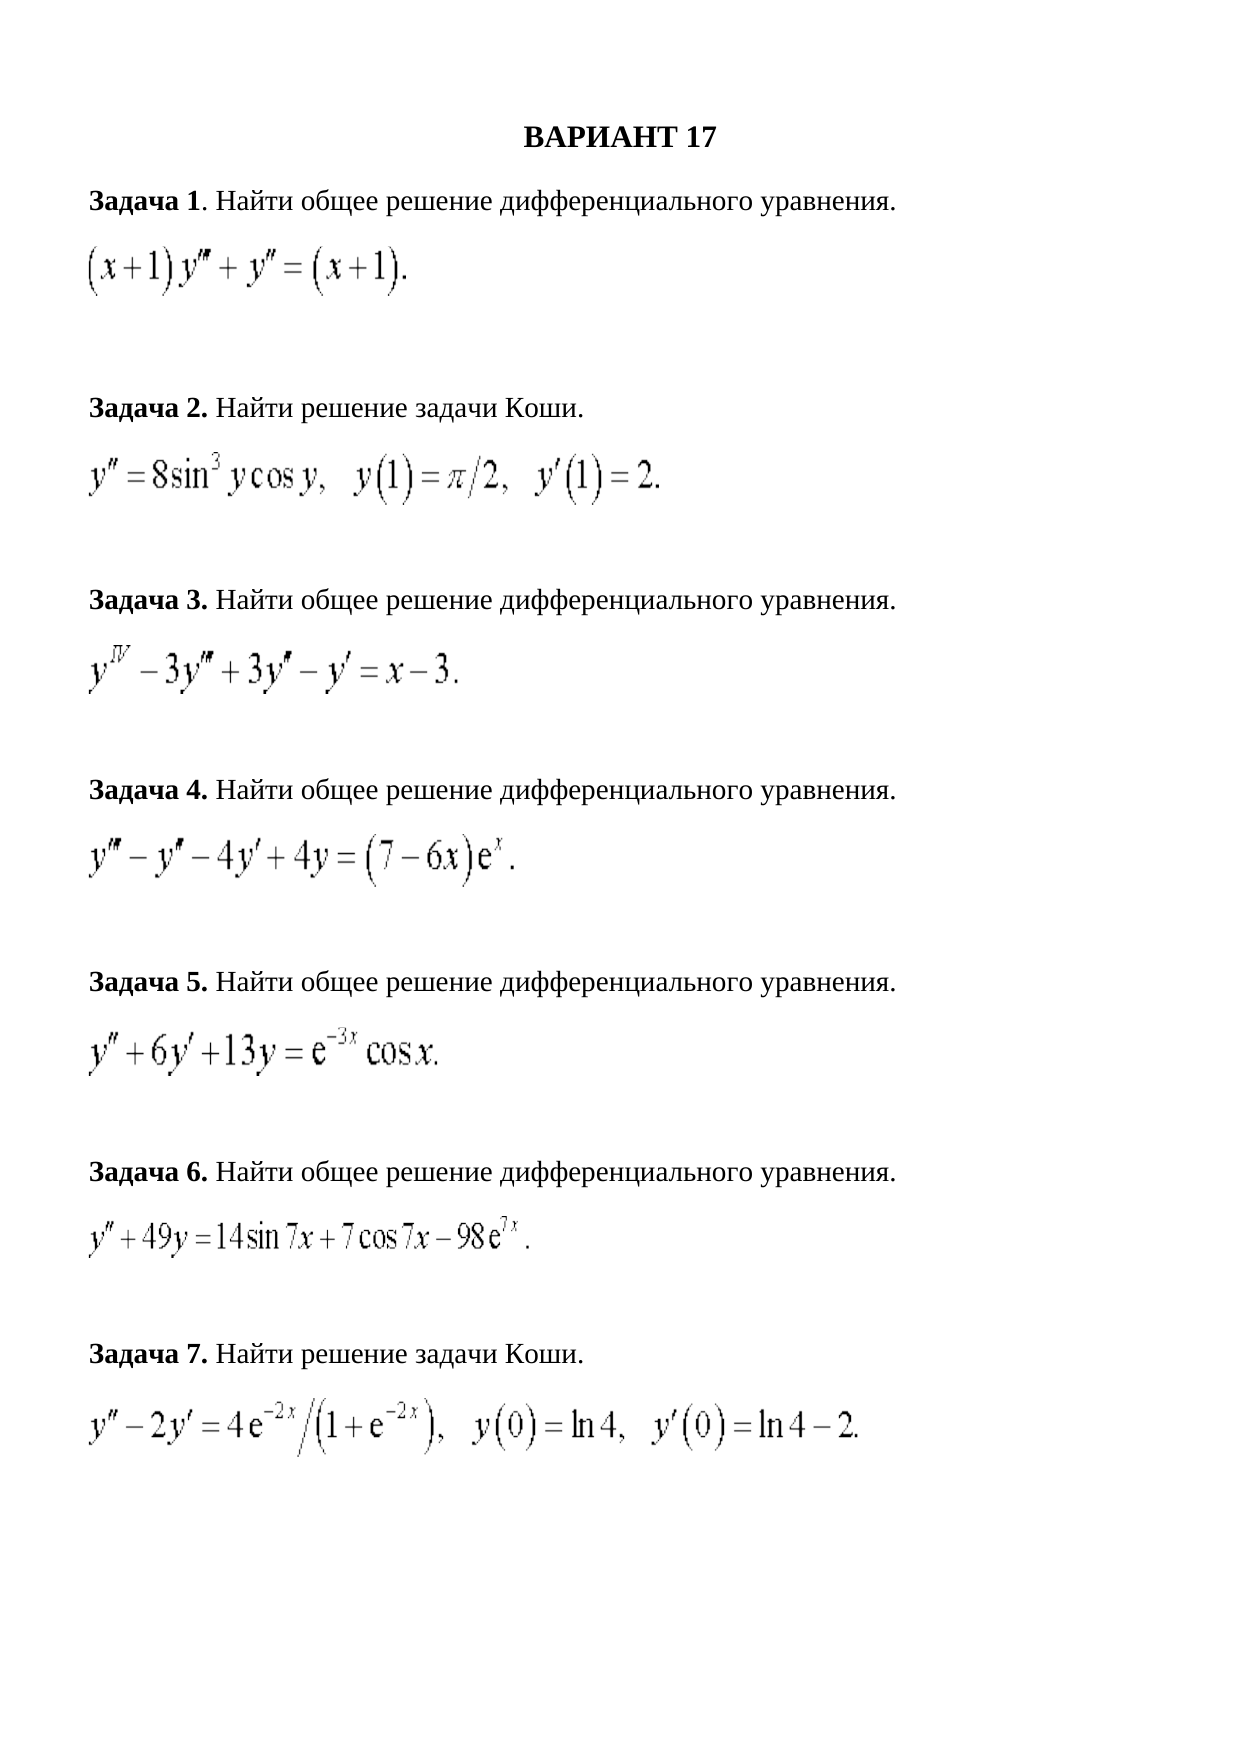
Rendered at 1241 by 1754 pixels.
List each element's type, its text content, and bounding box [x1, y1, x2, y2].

text Задача 6. Найти общее решение дифференциального уравнения. [89, 1154, 1152, 1187]
picture [88, 1216, 529, 1258]
picture [88, 246, 406, 296]
text Задача 7. Найти решение задачи Коши. [89, 1336, 1152, 1370]
picture [88, 452, 659, 505]
text Задача 5. Найти общее решение дифференциального уравнения. [89, 964, 1152, 998]
text Задача 4. Найти общее решение дифференциального уравнения. [89, 772, 1152, 805]
picture [88, 1398, 858, 1457]
text Задача 2. Найти решение задачи Коши. [89, 390, 1152, 423]
picture [88, 834, 514, 887]
picture [88, 1027, 438, 1076]
text Задача 1. Найти общее решение дифференциального уравнения. [89, 183, 1152, 217]
text ВАРИАНТ 17 [89, 118, 1152, 154]
text Задача 3. Найти общее решение дифференциального уравнения. [89, 582, 1152, 616]
picture [88, 645, 458, 694]
